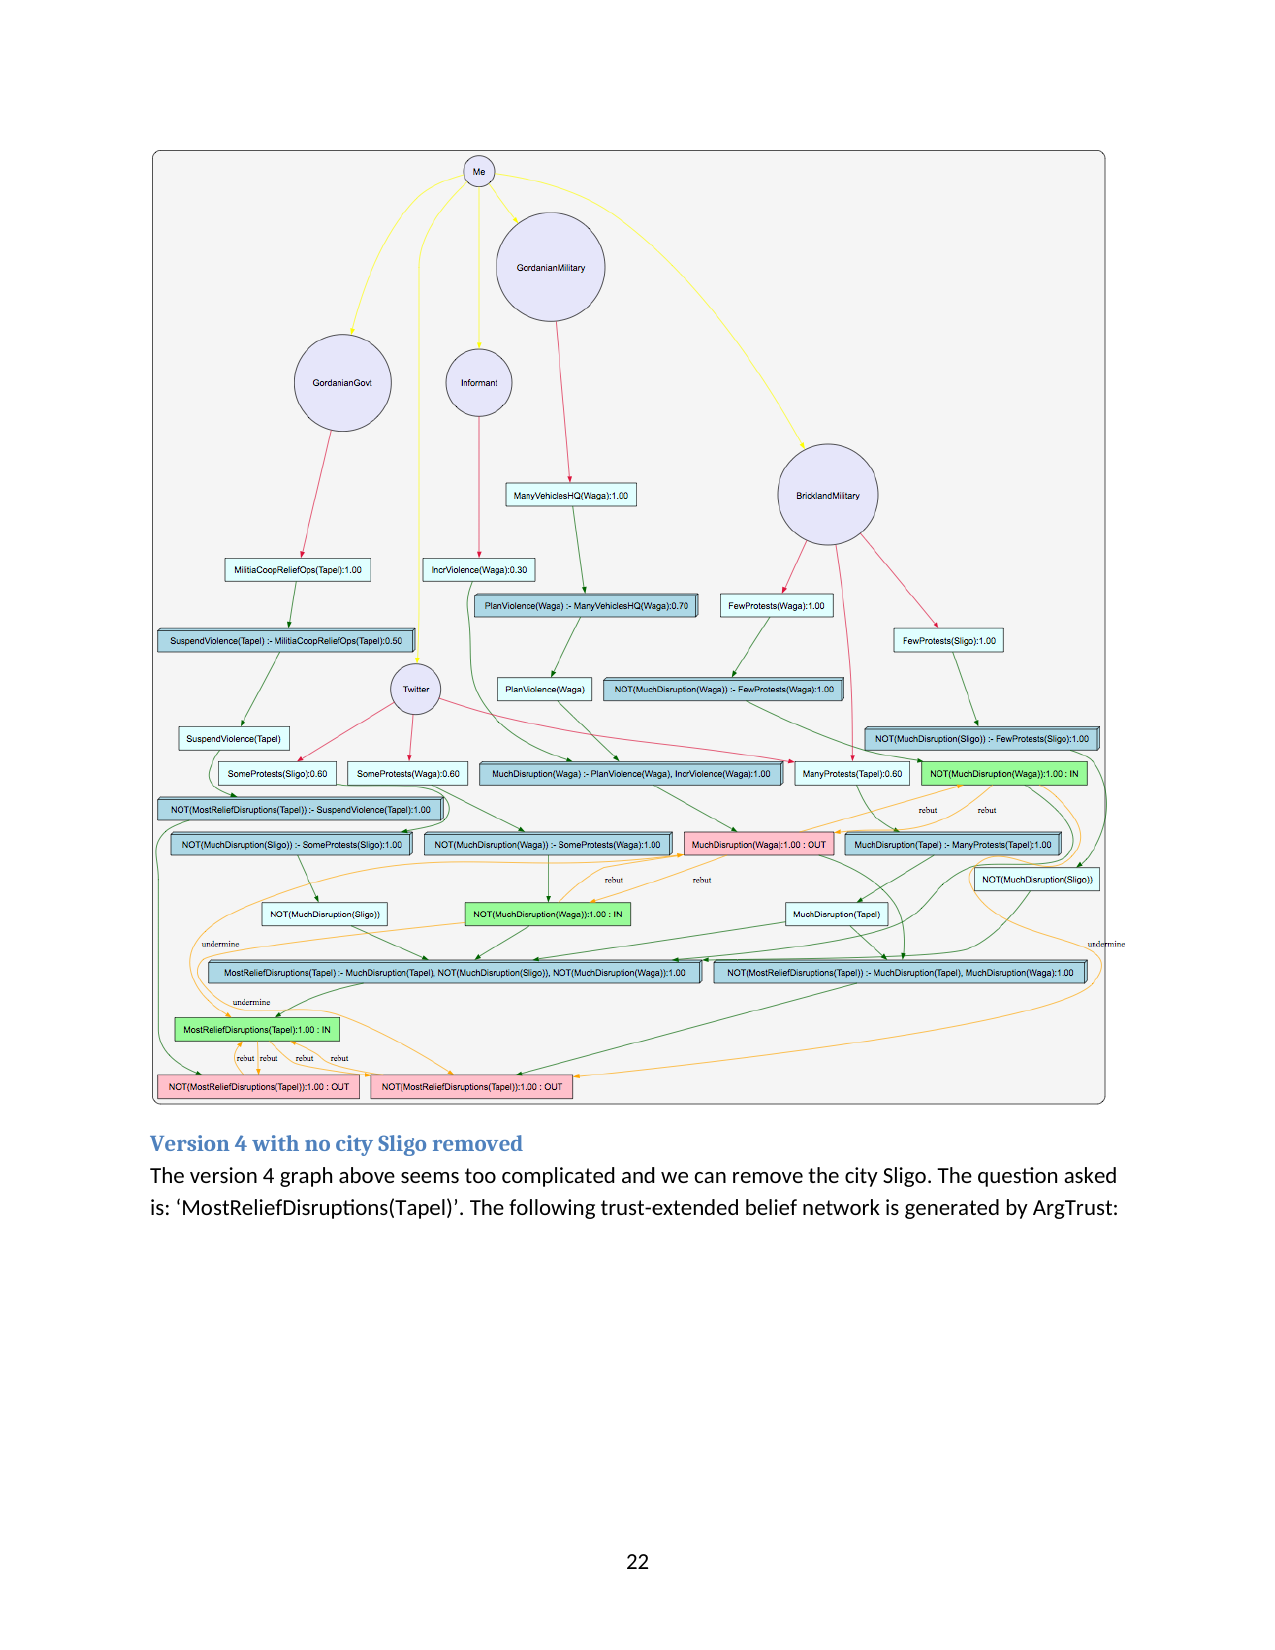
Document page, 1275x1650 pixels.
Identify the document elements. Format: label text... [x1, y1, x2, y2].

picture [150, 150, 1125, 1106]
text The version 4 graph above seems too complicated and we can remove the city Sligo. The question asked is: ‘MostReliefDisruptions(Tapel)’. The following trust-extended belief network is generated by ArgTrust: [150, 1161, 1125, 1221]
subtitle Version 4 with no city Sligo removed [150, 1131, 1125, 1157]
